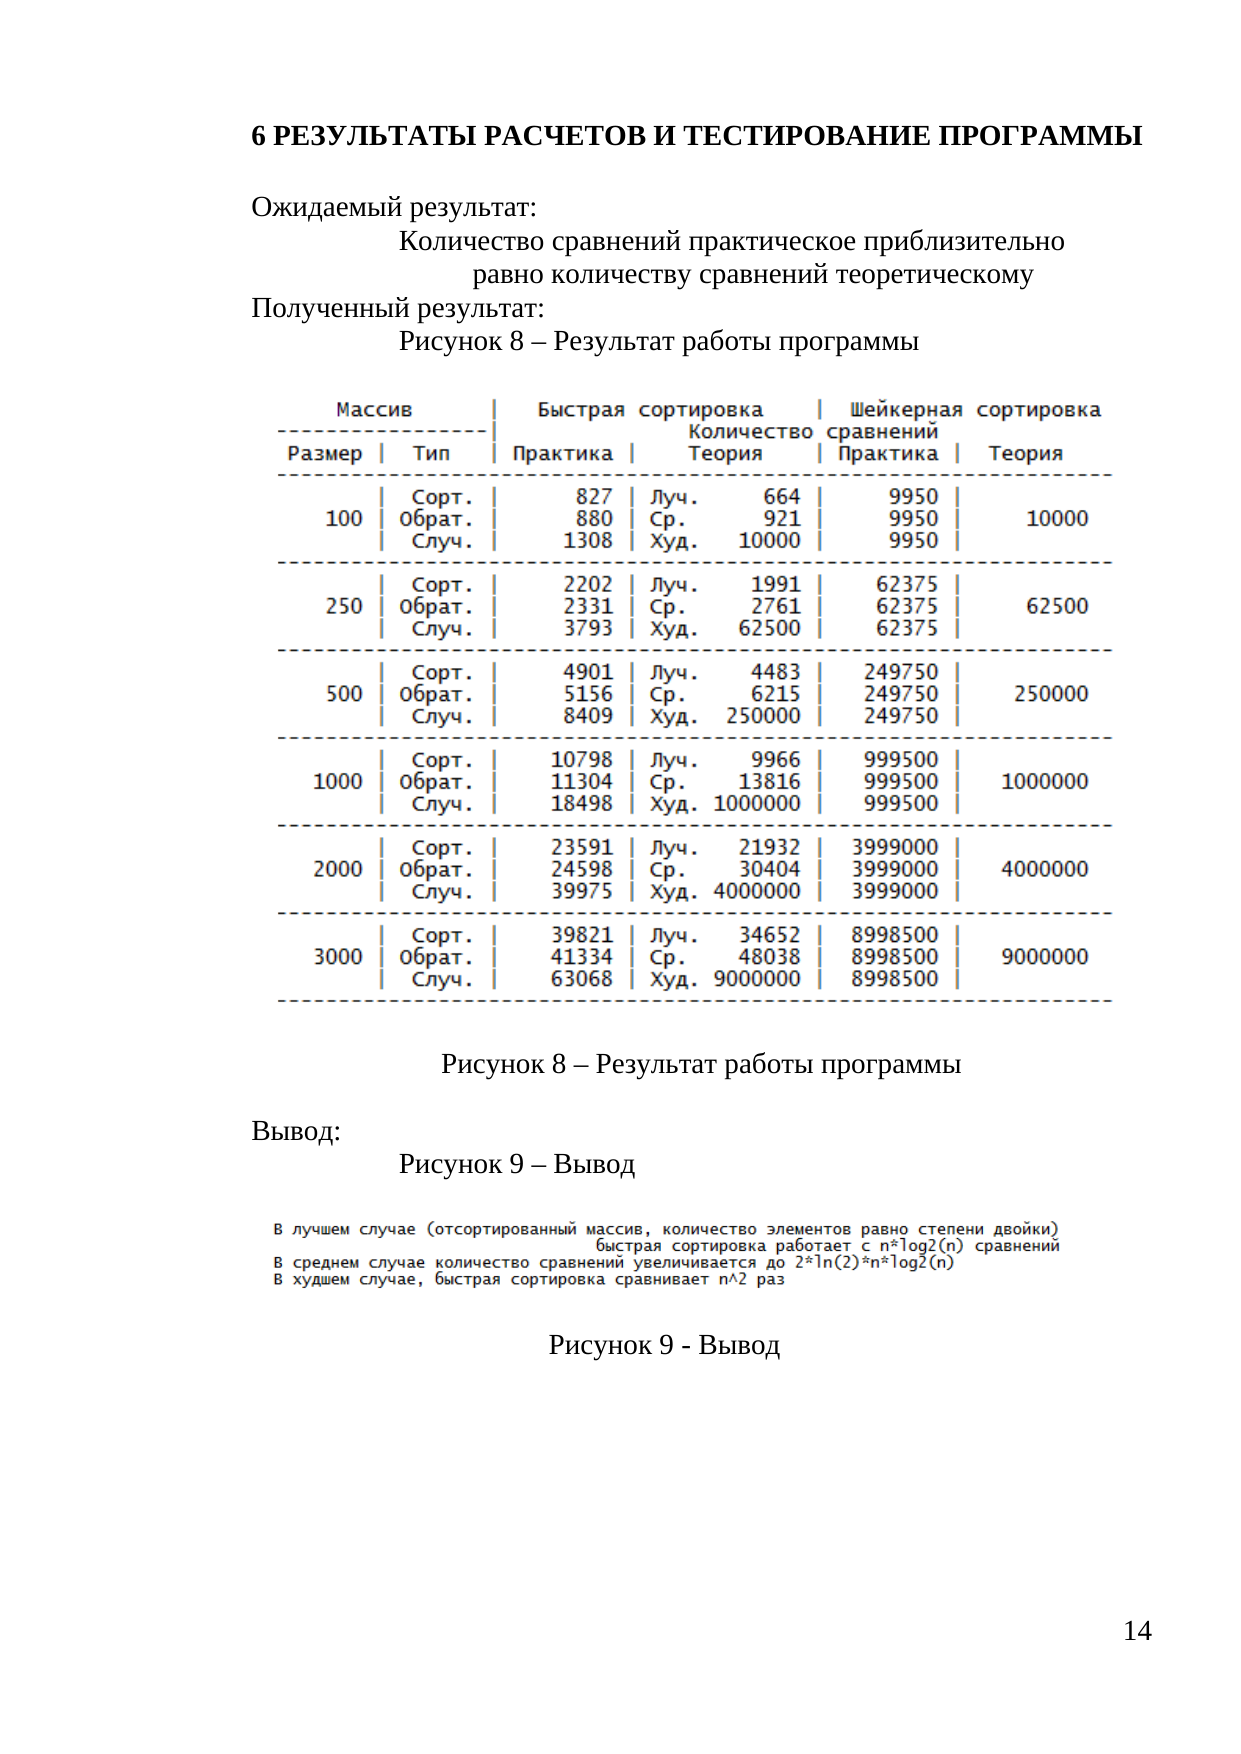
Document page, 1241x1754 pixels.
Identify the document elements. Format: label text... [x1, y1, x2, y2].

text Ожидаемый результат: [177, 189, 1152, 223]
text Рисунок 8 – Результат работы программы [177, 1046, 1152, 1079]
text Рисунок 9 – Вывод [177, 1146, 1152, 1180]
text Вывод: [177, 1113, 1152, 1146]
text Рисунок 8 – Результат работы программы [324, 323, 1152, 357]
text Полученный результат: [177, 290, 1152, 323]
text Рисунок 9 - Вывод [177, 1327, 1152, 1361]
text Количество сравнений практическое приблизительно [324, 223, 1152, 256]
picture [256, 1213, 1073, 1294]
text равно количеству сравнений теоретическому [398, 256, 1152, 290]
subtitle Результаты расчетов и тестирование программы [251, 118, 1152, 152]
picture [277, 390, 1125, 1013]
